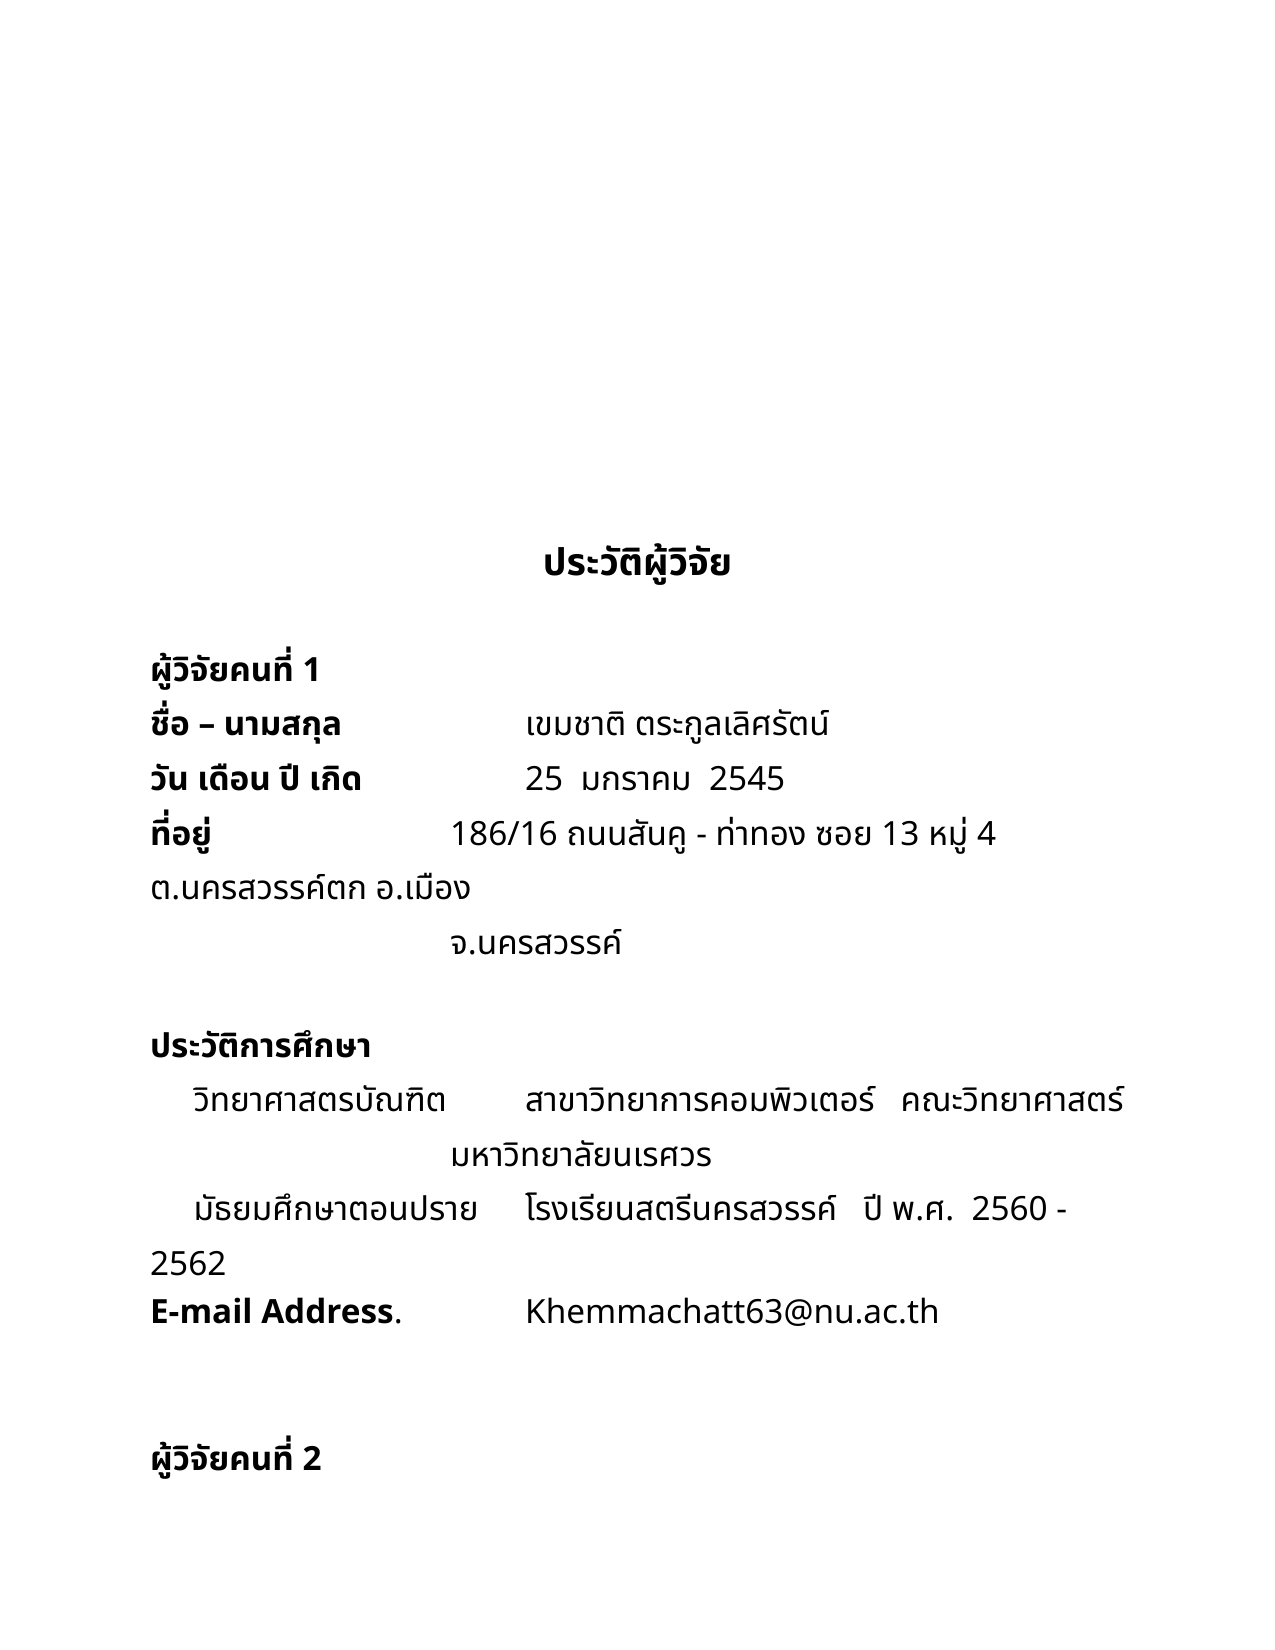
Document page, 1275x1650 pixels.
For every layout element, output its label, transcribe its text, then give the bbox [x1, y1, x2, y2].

text ชื่อ – นามสกุล เขมชาติ ตระกูลเลิศรัตน์ [150, 700, 1125, 751]
text มัธยมศึกษาตอนปราย โรงเรียนสตรีนครสวรรค์ ปี พ.ศ. 2560 - 2562 [150, 1185, 1125, 1285]
text จ.นครสวรรค์ [150, 918, 1125, 969]
text E-mail Address. Khemmachatt63@nu.ac.th [150, 1288, 1125, 1334]
text มหาวิทยาลัยนเรศวร [150, 1131, 1125, 1181]
text ผู้วิจัยคนที่ 1 [150, 646, 1125, 696]
text ประวัติผู้วิจัย [150, 536, 1125, 592]
text วิทยาศาสตรบัณฑิต สาขาวิทยาการคอมพิวเตอร์ คณะวิทยาศาสตร์ [150, 1076, 1125, 1127]
text ประวัติการศึกษา [150, 1022, 1125, 1072]
text ที่อยู่ 186/16 ถนนสันคู - ท่าทอง ซอย 13 หมู่ 4 ต.นครสวรรค์ตก อ.เมือง [150, 809, 1125, 914]
text ผู้วิจัยคนที่ 2 [150, 1435, 1125, 1486]
text วัน เดือน ปี เกิด 25 มกราคม 2545 [150, 755, 1125, 805]
